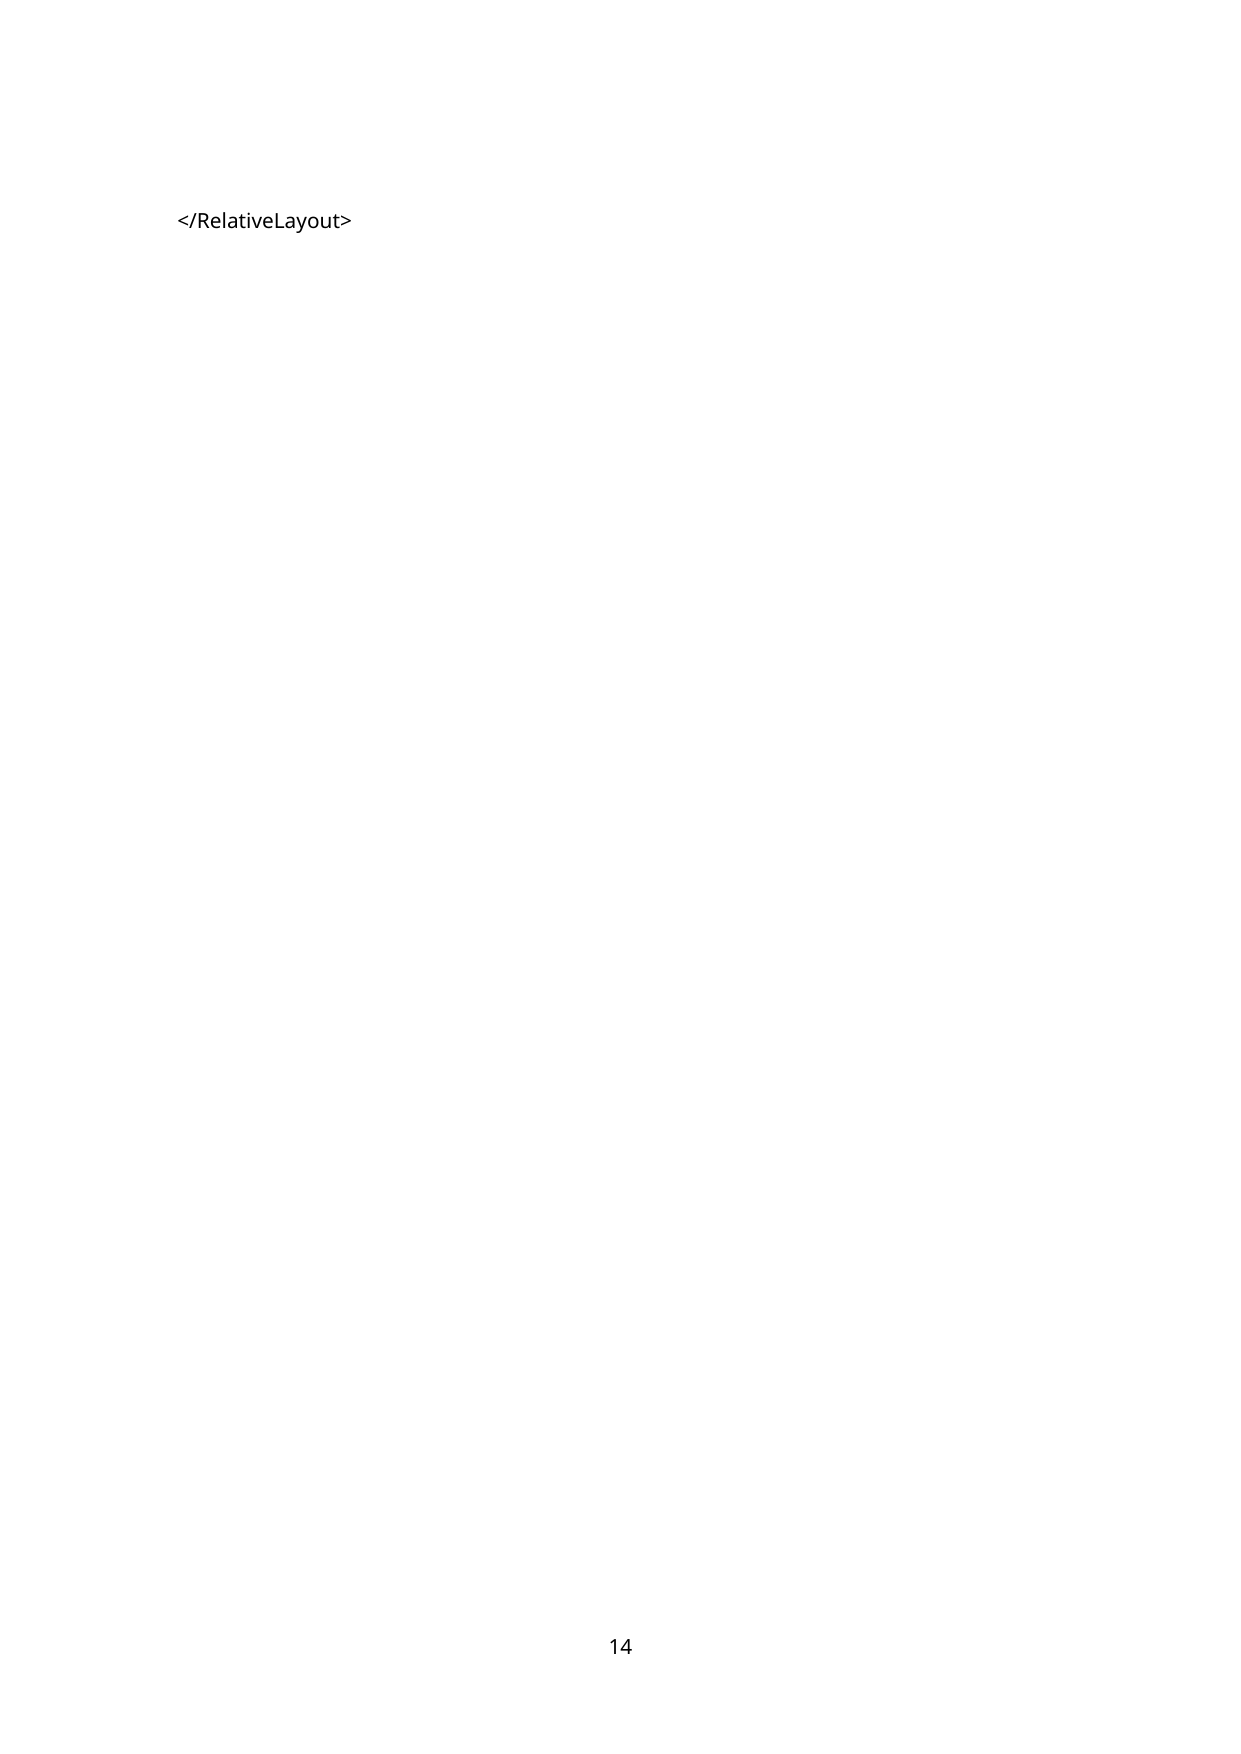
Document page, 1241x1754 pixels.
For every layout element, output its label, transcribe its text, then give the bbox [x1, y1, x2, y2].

text </RelativeLayout> [177, 207, 1063, 234]
